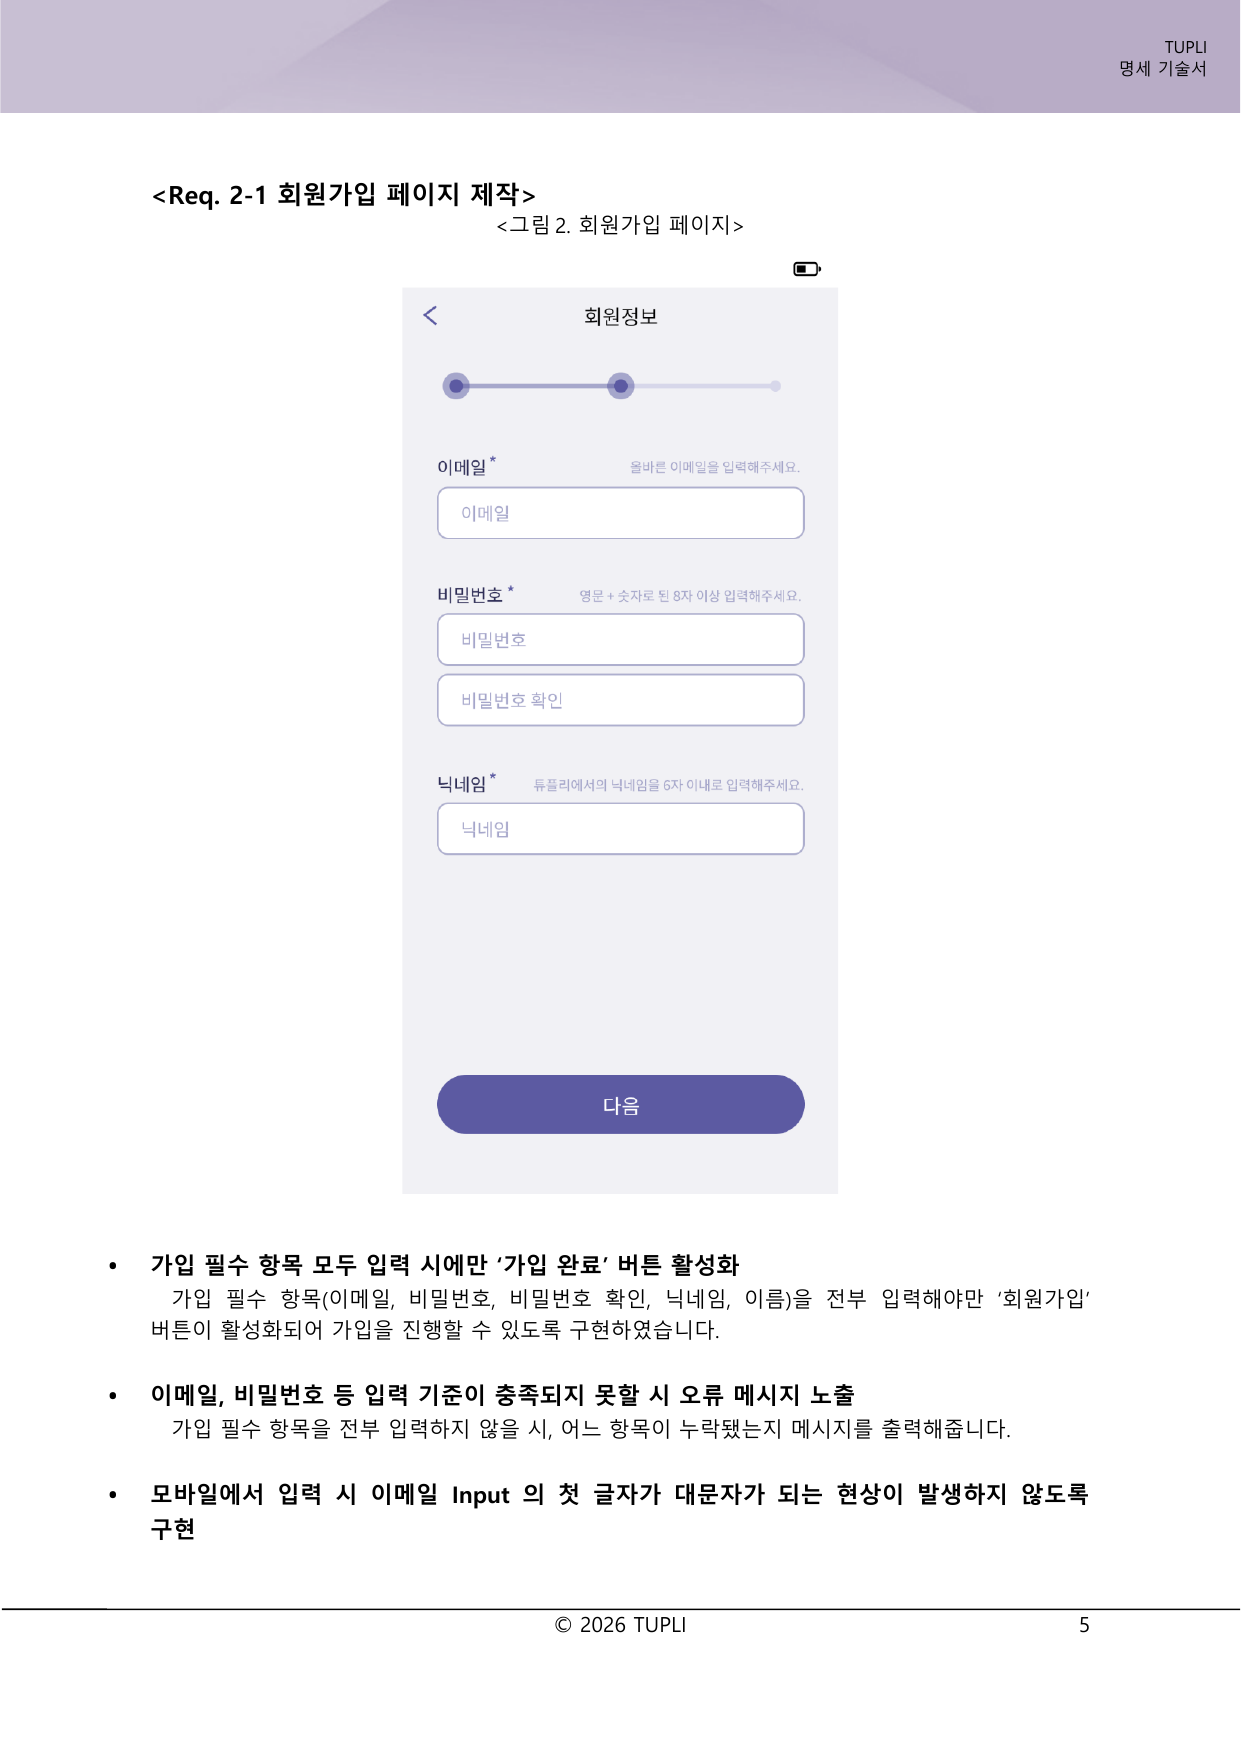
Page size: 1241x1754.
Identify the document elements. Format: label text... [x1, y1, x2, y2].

text 가입 필수 항목을 전부 입력하지 않을 시, 어느 항목이 누락됐는지 메시지를 출력해줍니다. [171, 1414, 1090, 1442]
text <Req. 2-1 회원가입 페이지 제작> [150, 177, 1090, 210]
text <그림2. 회원가입 페이지> [150, 210, 1090, 238]
text 가입 필수 항목(이메일, 비밀번호, 비밀번호 확인, 닉네임, 이름)을 전부 입력해야만 ‘회원가입’ 버튼이 활성화되어 가입을 진행할 수 있도록 구현하였습니다. [150, 1284, 1090, 1344]
list 가입 필수 항목 모두 입력 시에만 ‘가입 완료’ 버튼 활성화 [108, 1249, 1090, 1280]
picture [402, 250, 839, 1194]
list 이메일, 비밀번호 등 입력 기준이 충족되지 못할 시 오류 메시지 노출 [108, 1379, 1090, 1410]
list 모바일에서 입력 시 이메일 Input 의 첫 글자가 대문자가 되는 현상이 발생하지 않도록 구현 [108, 1478, 1090, 1544]
